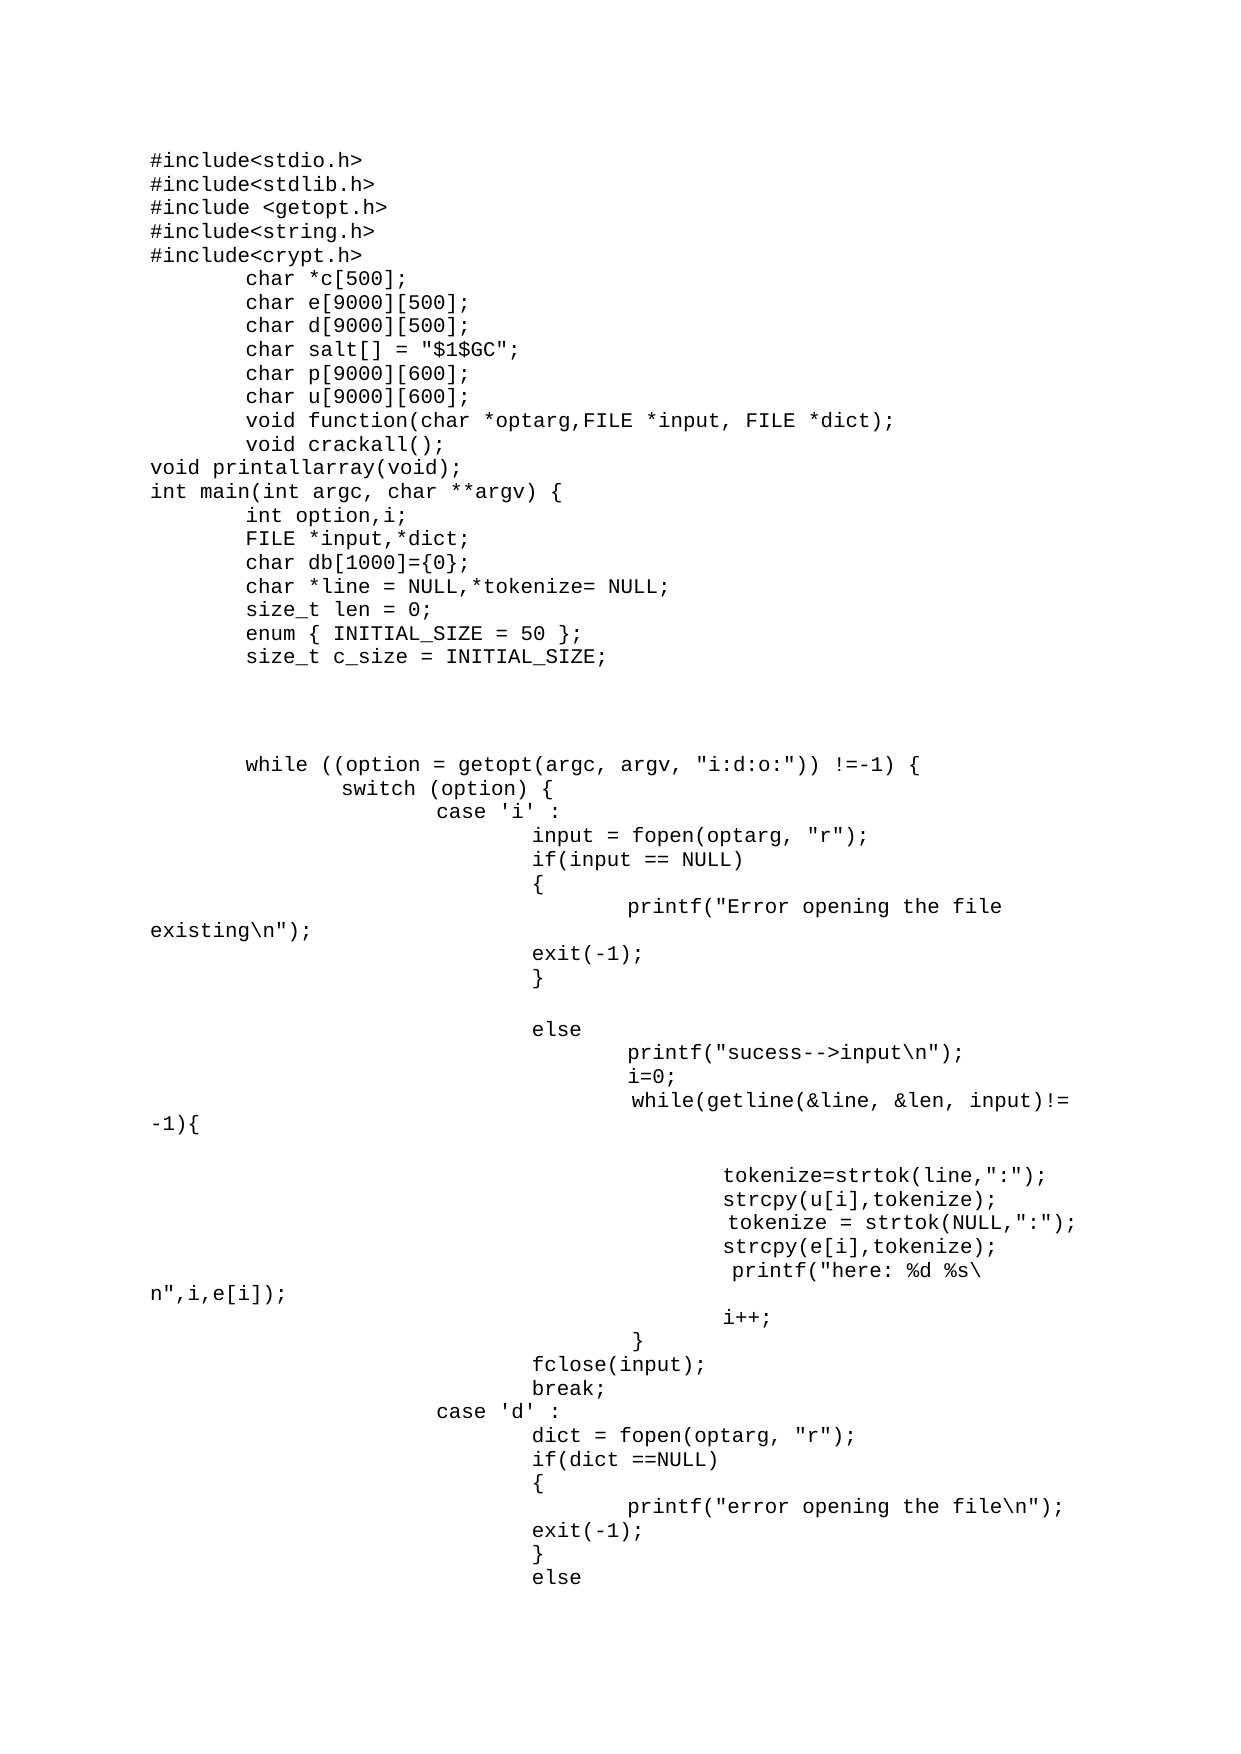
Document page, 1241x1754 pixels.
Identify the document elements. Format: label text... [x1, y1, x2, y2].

text case 'd' : [150, 1401, 1090, 1425]
text strcpy(e[i],tokenize); [150, 1236, 1090, 1259]
text i=0; [150, 1066, 1090, 1090]
text FILE *input,*dict; [150, 528, 1090, 552]
text exit(-1); [150, 943, 1090, 967]
text input = fopen(optarg, "r"); [150, 825, 1090, 849]
text printf("error opening the file\n"); [150, 1496, 1090, 1520]
text #include<stdlib.h> [150, 174, 1090, 197]
text size_t c_size = INITIAL_SIZE; [150, 647, 1090, 670]
text i++; [150, 1307, 1090, 1331]
text { [150, 1472, 1090, 1496]
text void printallarray(void); [150, 457, 1090, 481]
text tokenize = strtok(NULL,":"); [150, 1212, 1090, 1236]
text printf("sucess-->input\n"); [150, 1042, 1090, 1066]
text char salt[] = "$1$GC"; [150, 339, 1090, 363]
text enum { INITIAL_SIZE = 50 }; [150, 623, 1090, 647]
text while(getline(&line, &len, input)!= -1){ [150, 1090, 1090, 1137]
text tokenize=strtok(line,":"); [150, 1165, 1090, 1189]
text while ((option = getopt(argc, argv, "i:d:o:")) !=-1) { [150, 754, 1090, 778]
text char e[9000][500]; [150, 292, 1090, 316]
text fclose(input); [150, 1354, 1090, 1378]
text switch (option) { [150, 778, 1090, 802]
text char *line = NULL,*tokenize= NULL; [150, 576, 1090, 599]
text case 'i' : [150, 802, 1090, 825]
text #include<crypt.h> [150, 244, 1090, 268]
text char db[1000]={0}; [150, 552, 1090, 576]
text exit(-1); [150, 1520, 1090, 1543]
text char p[9000][600]; [150, 363, 1090, 386]
text dict = fopen(optarg, "r"); [150, 1425, 1090, 1449]
text int option,i; [150, 505, 1090, 528]
text printf("Error opening the file existing\n"); [150, 896, 1090, 943]
text #include<stdio.h> [150, 150, 1090, 174]
text { [150, 872, 1090, 896]
text if(dict ==NULL) [150, 1449, 1090, 1472]
text char d[9000][500]; [150, 316, 1090, 339]
text void function(char *optarg,FILE *input, FILE *dict); [150, 410, 1090, 434]
text strcpy(u[i],tokenize); [150, 1189, 1090, 1212]
text char *c[500]; [150, 268, 1090, 292]
text } [150, 967, 1090, 991]
text } [150, 1331, 1090, 1354]
text size_t len = 0; [150, 599, 1090, 623]
text void crackall(); [150, 434, 1090, 457]
text int main(int argc, char **argv) { [150, 481, 1090, 505]
text #include <getopt.h> [150, 197, 1090, 221]
text #include<string.h> [150, 221, 1090, 244]
text printf("here: %d %s\n",i,e[i]); [150, 1259, 1090, 1307]
text char u[9000][600]; [150, 386, 1090, 410]
text else [150, 1019, 1090, 1042]
text } [150, 1543, 1090, 1567]
text break; [150, 1378, 1090, 1401]
text if(input == NULL) [150, 849, 1090, 872]
text else [150, 1567, 1090, 1591]
